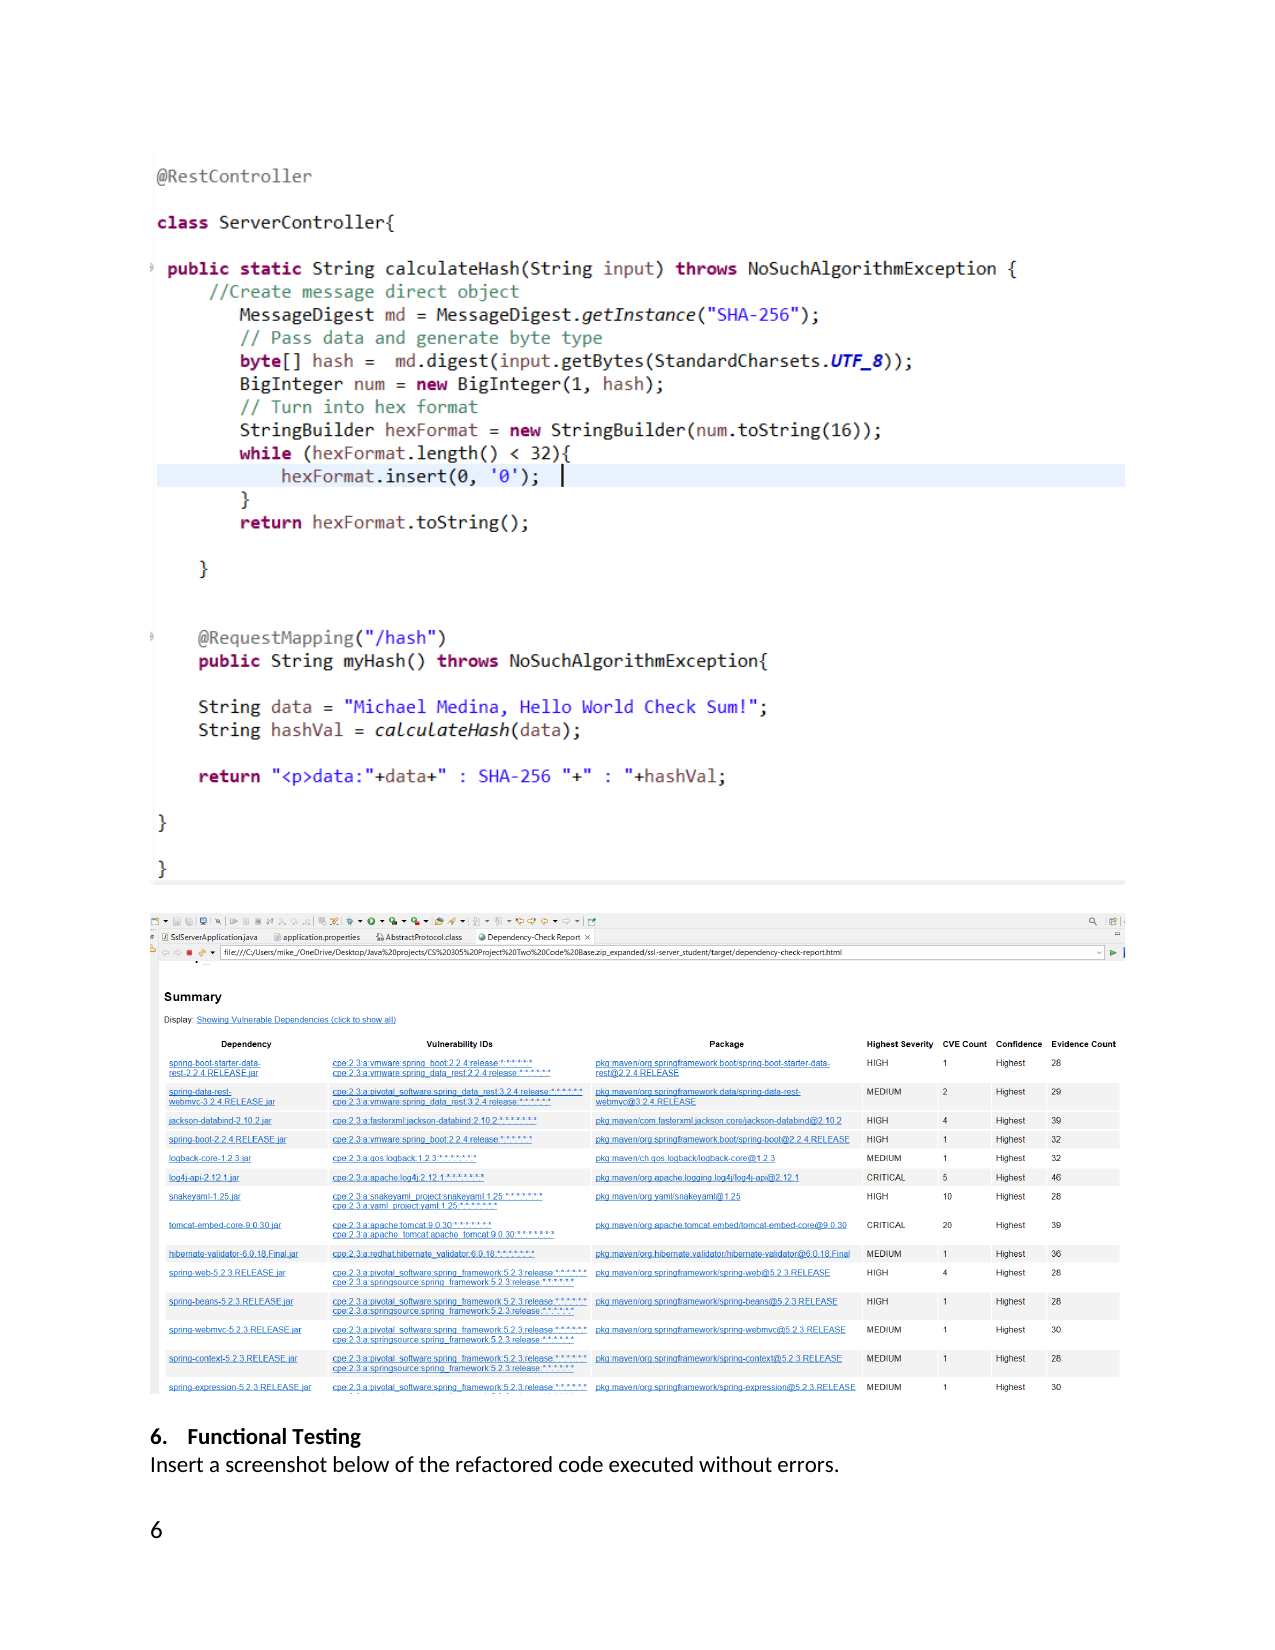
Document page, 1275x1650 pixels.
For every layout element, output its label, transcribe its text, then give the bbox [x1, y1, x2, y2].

subtitle Functional Testing [150, 1422, 1125, 1450]
text Insert a screenshot below of the refactored code executed without errors. [150, 1450, 1125, 1478]
picture [150, 912, 1125, 1394]
picture [150, 150, 1125, 885]
